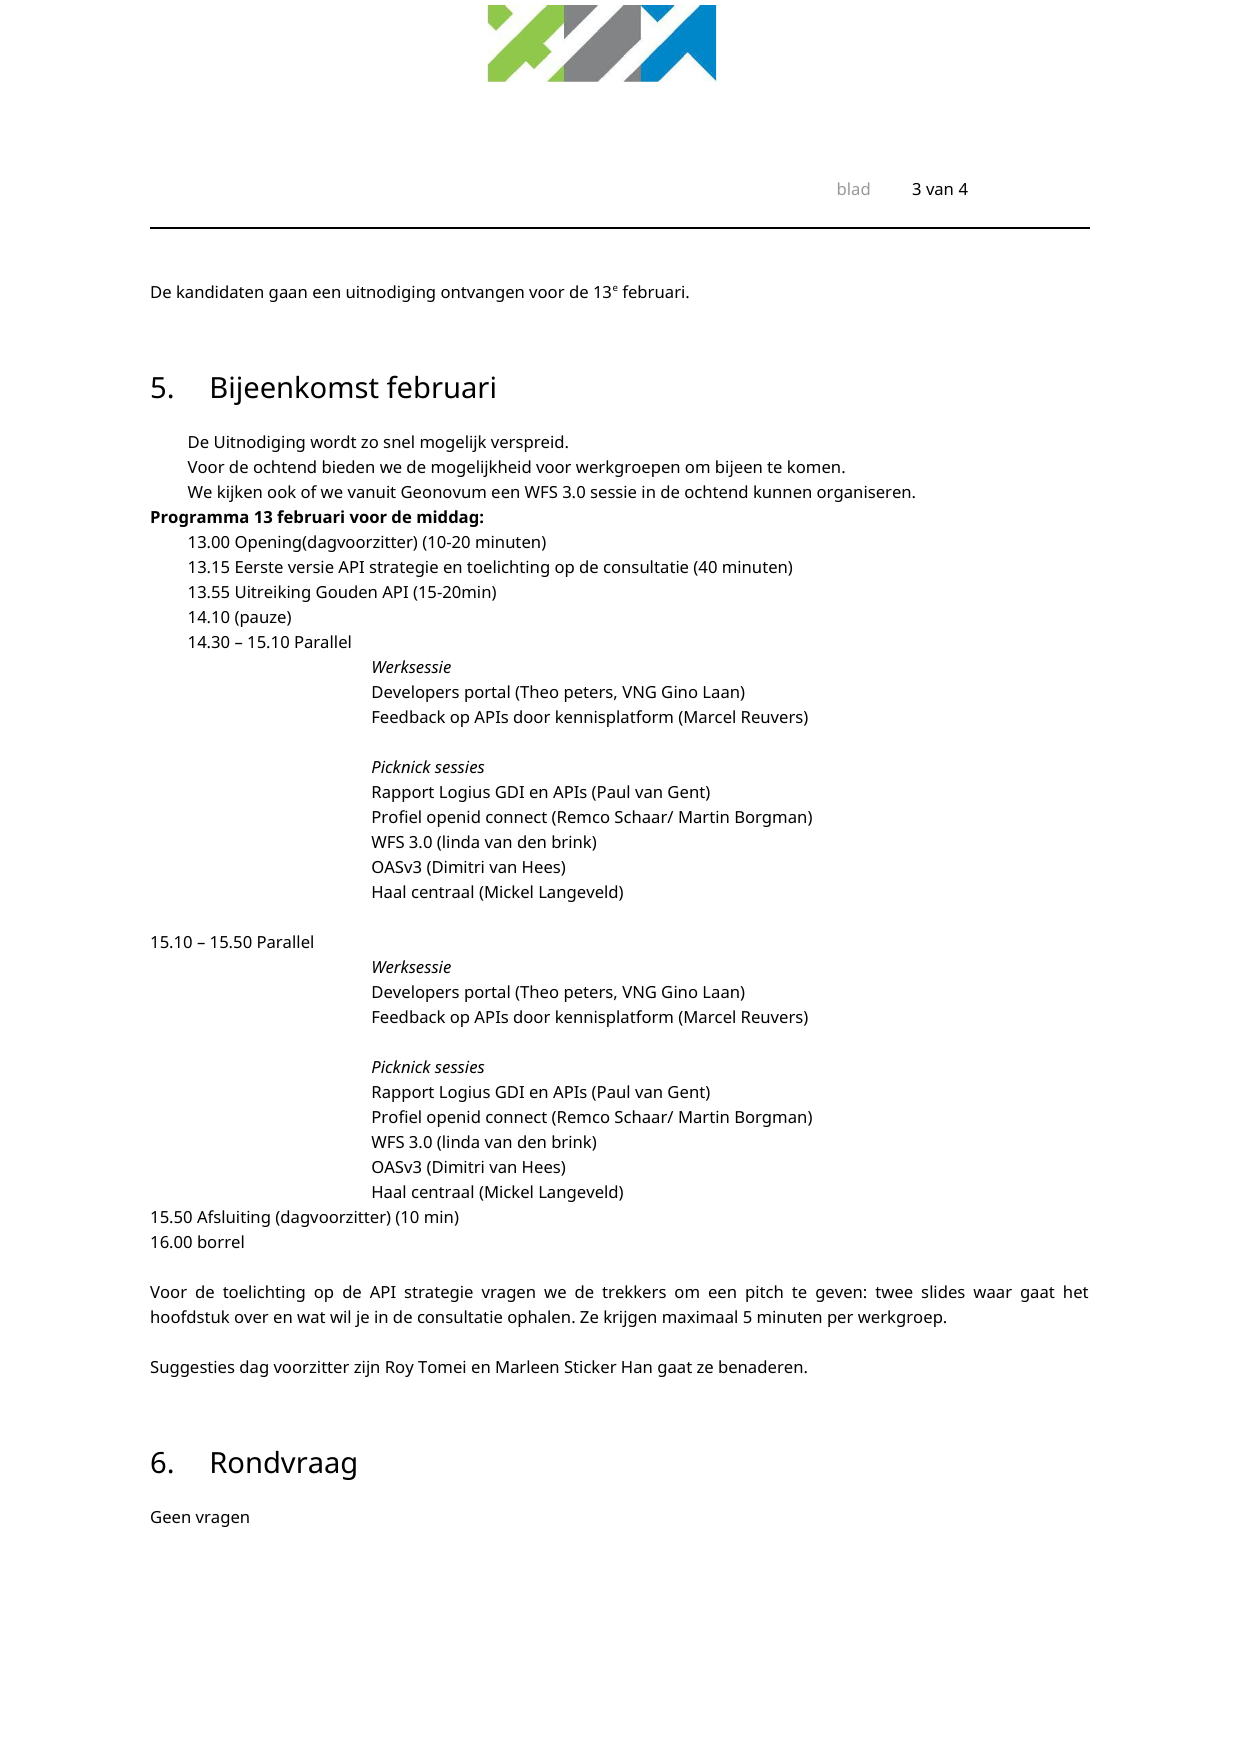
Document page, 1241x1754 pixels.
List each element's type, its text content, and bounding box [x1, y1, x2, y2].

text Suggesties dag voorzitter zijn Roy Tomei en Marleen Sticker Han gaat ze benaderen. [150, 1354, 1090, 1379]
text Feedback op APIs door kennisplatform (Marcel Reuvers) [371, 704, 1090, 729]
text 16.00 borrel [150, 1229, 1090, 1254]
text 15.50 Afsluiting (dagvoorzitter) (10 min) [150, 1204, 1090, 1229]
text We kijken ook of we vanuit Geonovum een WFS 3.0 sessie in de ochtend kunnen organiseren. [187, 479, 1090, 504]
text Rondvraag [150, 1454, 1090, 1479]
text 15.10 – 15.50 Parallel [150, 929, 1090, 954]
text 14.10 (pauze) [187, 604, 1090, 629]
text Geen vragen [150, 1504, 1090, 1529]
picture [658, 52, 717, 82]
text Picknick sessies Rapport Logius GDI en APIs (Paul van Gent) Profiel openid connect (Remco Schaar/ Martin Borgman) WFS 3.0 (linda van den brink) OASv3 (Dimitri van Hees) Haal centraal (Mickel Langeveld) [371, 1054, 1090, 1204]
text 13.00 Opening(dagvoorzitter) (10-20 minuten) [187, 529, 1090, 554]
picture [487, 5, 699, 82]
text Werksessie Developers portal (Theo peters, VNG Gino Laan) [371, 654, 1090, 704]
text Werksessie Developers portal (Theo peters, VNG Gino Laan) [371, 954, 1090, 1004]
text 13.55 Uitreiking Gouden API (15-20min) [187, 579, 1090, 604]
text Feedback op APIs door kennisplatform (Marcel Reuvers) [371, 1004, 1090, 1029]
text Voor de toelichting op de API strategie vragen we de trekkers om een pitch te geven: twee slides waar gaat het hoofdstuk over en wat wil je in de consultatie ophalen. Ze krijgen maximaal 5 minuten per werkgroep. [150, 1279, 1090, 1329]
text De kandidaten gaan een uitnodiging ontvangen voor de 13e februari. [150, 279, 1090, 304]
text Bijeenkomst februari [150, 379, 1090, 404]
text 13.15 Eerste versie API strategie en toelichting op de consultatie (40 minuten) [187, 554, 1090, 579]
text Programma 13 februari voor de middag: [150, 504, 1090, 529]
text De Uitnodiging wordt zo snel mogelijk verspreid. [187, 429, 1090, 454]
text 14.30 – 15.10 Parallel [187, 629, 1090, 654]
text Voor de ochtend bieden we de mogelijkheid voor werkgroepen om bijeen te komen. [187, 454, 1090, 479]
text Picknick sessies Rapport Logius GDI en APIs (Paul van Gent) Profiel openid connect (Remco Schaar/ Martin Borgman) WFS 3.0 (linda van den brink) OASv3 (Dimitri van Hees) Haal centraal (Mickel Langeveld) [371, 729, 1090, 904]
